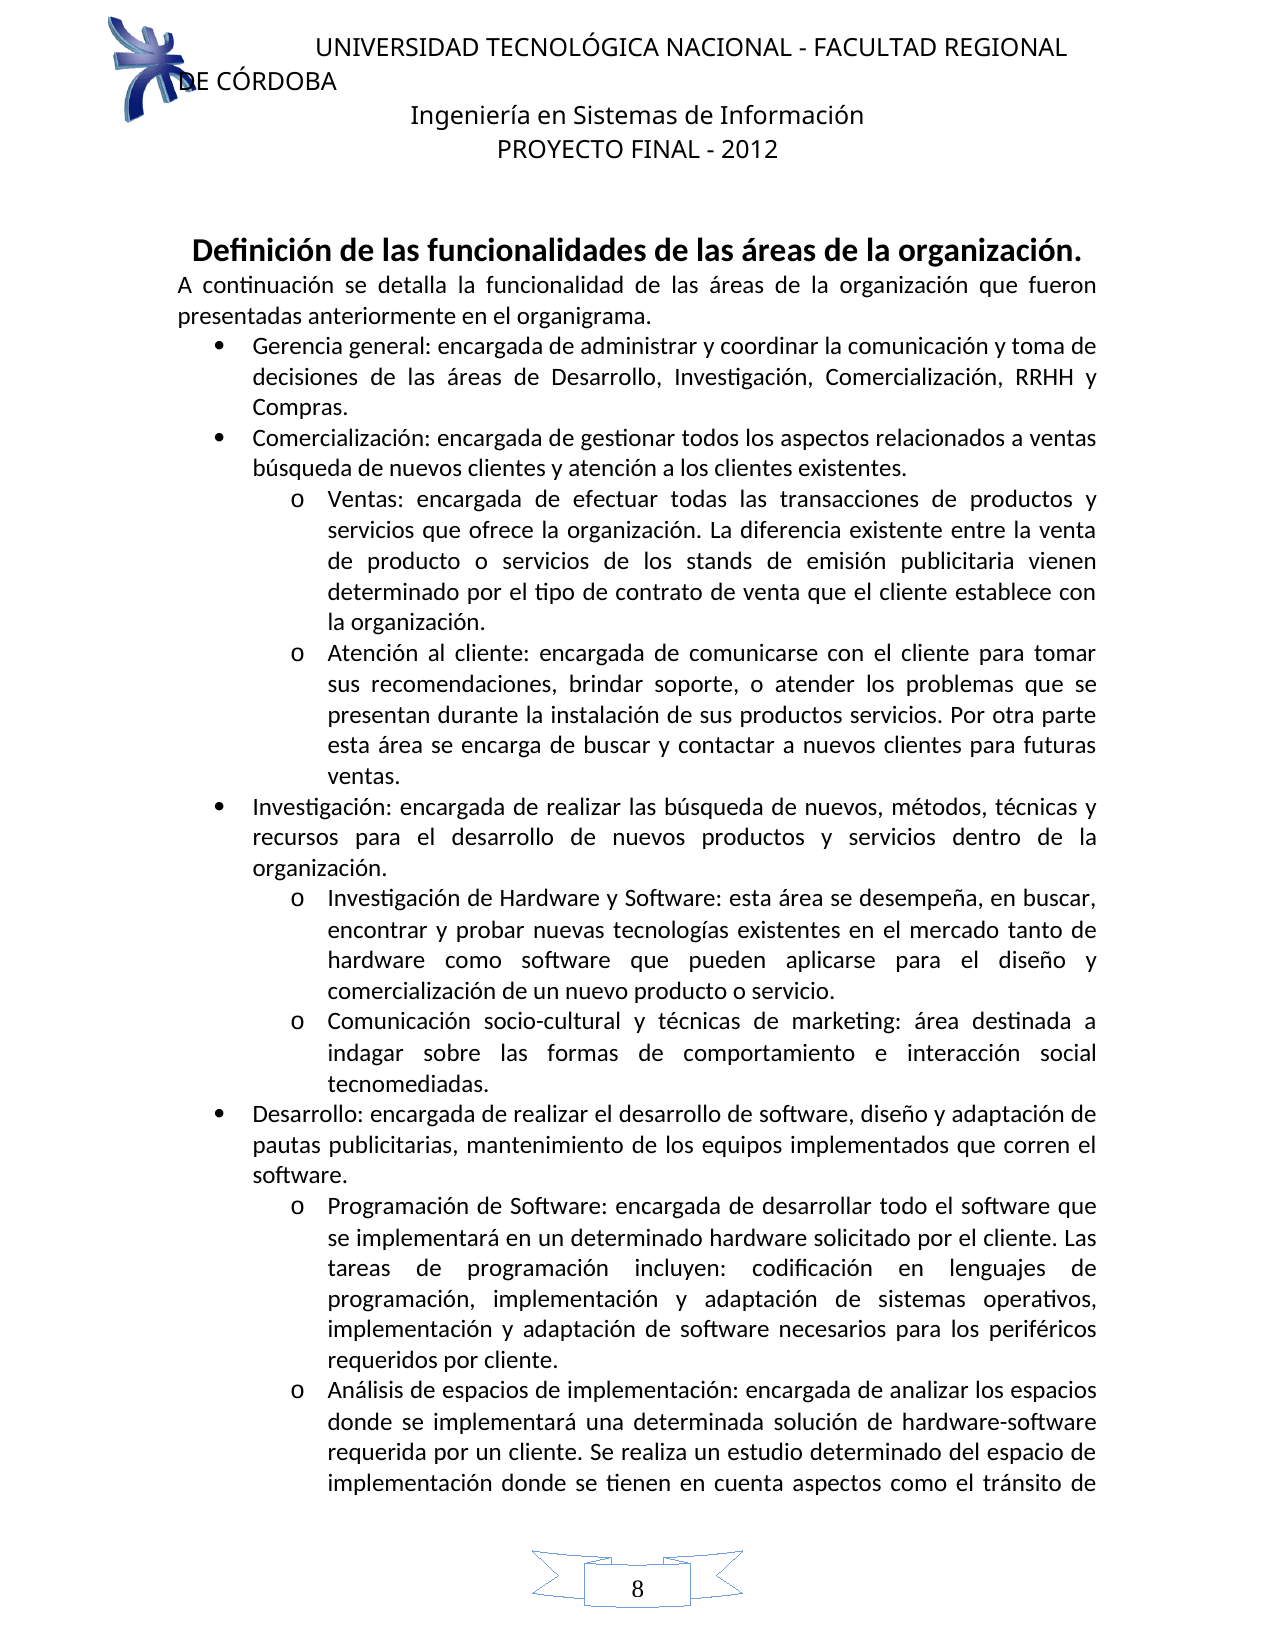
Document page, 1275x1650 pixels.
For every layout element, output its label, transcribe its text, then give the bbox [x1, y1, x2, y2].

list Desarrollo: encargada de realizar el desarrollo de software, diseño y adaptación de pautas publicitarias, mantenimiento de los equipos implementados que corren el software. [215, 1098, 1098, 1190]
list Atención al cliente: encargada de comunicarse con el cliente para tomar sus recomendaciones, brindar soporte, o atender los problemas que se presentan durante la instalación de sus productos servicios. Por otra parte esta área se encarga de buscar y contactar a nuevos clientes para futuras ventas. [290, 637, 1098, 791]
text Definición de las funcionalidades de las áreas de la organización. [177, 228, 1098, 269]
list Ventas: encargada de efectuar todas las transacciones de productos y servicios que ofrece la organización. La diferencia existente entre la venta de producto o servicios de los stands de emisión publicitaria vienen determinado por el tipo de contrato de venta que el cliente establece con la organización. [290, 483, 1098, 637]
list Comunicación socio-cultural y técnicas de marketing: área destinada a indagar sobre las formas de comportamiento e interacción social tecnomediadas. [290, 1006, 1098, 1098]
list Gerencia general: encargada de administrar y coordinar la comunicación y toma de decisiones de las áreas de Desarrollo, Investigación, Comercialización, RRHH y Compras. [215, 330, 1098, 422]
list Programación de Software: encargada de desarrollar todo el software que se implementará en un determinado hardware solicitado por el cliente. Las tareas de programación incluyen: codificación en lenguajes de programación, implementación y adaptación de sistemas operativos, implementación y adaptación de software necesarios para los periféricos requeridos por cliente. [290, 1190, 1098, 1374]
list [290, 1374, 1098, 1498]
list Investigación: encargada de realizar las búsqueda de nuevos, métodos, técnicas y recursos para el desarrollo de nuevos productos y servicios dentro de la organización. [215, 791, 1098, 882]
list Comercialización: encargada de gestionar todos los aspectos relacionados a ventas búsqueda de nuevos clientes y atención a los clientes existentes. [215, 422, 1098, 483]
text A continuación se detalla la funcionalidad de las áreas de la organización que fueron presentadas anteriormente en el organigrama. [177, 269, 1098, 330]
list Investigación de Hardware y Software: esta área se desempeña, en buscar, encontrar y probar nuevas tecnologías existentes en el mercado tanto de hardware como software que pueden aplicarse para el diseño y comercialización de un nuevo producto o servicio. [290, 882, 1098, 1006]
